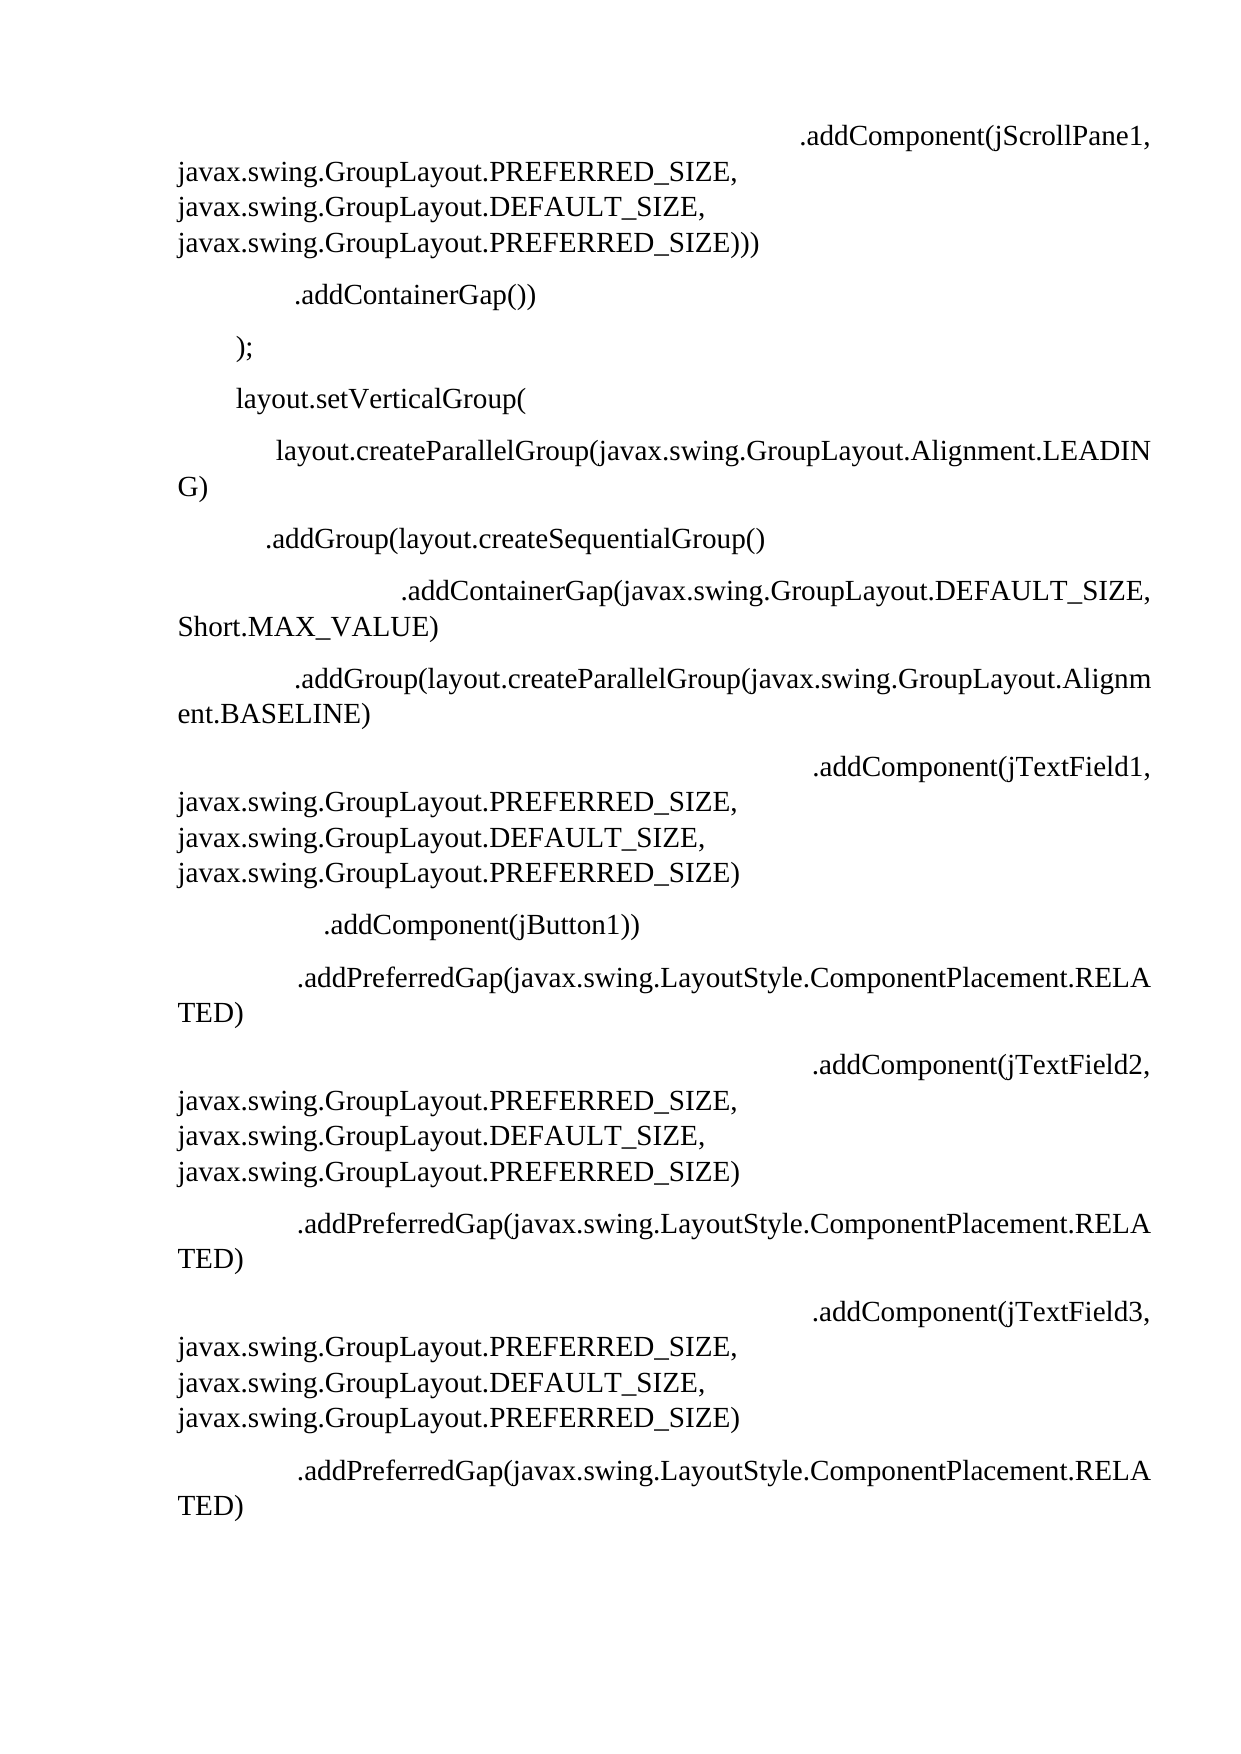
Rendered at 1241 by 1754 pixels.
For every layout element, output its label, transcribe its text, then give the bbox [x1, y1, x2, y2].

text .addGroup(layout.createParallelGroup(javax.swing.GroupLayout.Alignment.BASELINE) [177, 661, 1152, 730]
text .addComponent(jTextField1, javax.swing.GroupLayout.PREFERRED_SIZE, javax.swing.GroupLayout.DEFAULT_SIZE, javax.swing.GroupLayout.PREFERRED_SIZE) [177, 749, 1152, 889]
text ); [177, 329, 1152, 363]
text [177, 1453, 1152, 1522]
text .addContainerGap()) [177, 277, 1152, 310]
text layout.createParallelGroup(javax.swing.GroupLayout.Alignment.LEADING) [177, 433, 1152, 502]
text .addComponent(jTextField2, javax.swing.GroupLayout.PREFERRED_SIZE, javax.swing.GroupLayout.DEFAULT_SIZE, javax.swing.GroupLayout.PREFERRED_SIZE) [177, 1047, 1152, 1187]
text .addContainerGap(javax.swing.GroupLayout.DEFAULT_SIZE, Short.MAX_VALUE) [177, 573, 1152, 642]
text layout.setVerticalGroup( [177, 381, 1152, 415]
text .addPreferredGap(javax.swing.LayoutStyle.ComponentPlacement.RELATED) [177, 960, 1152, 1029]
text .addComponent(jScrollPane1, javax.swing.GroupLayout.PREFERRED_SIZE, javax.swing.GroupLayout.DEFAULT_SIZE, javax.swing.GroupLayout.PREFERRED_SIZE))) [177, 118, 1152, 258]
text .addComponent(jButton1)) [177, 907, 1152, 941]
text .addGroup(layout.createSequentialGroup() [177, 521, 1152, 555]
text .addComponent(jTextField3, javax.swing.GroupLayout.PREFERRED_SIZE, javax.swing.GroupLayout.DEFAULT_SIZE, javax.swing.GroupLayout.PREFERRED_SIZE) [177, 1294, 1152, 1434]
text .addPreferredGap(javax.swing.LayoutStyle.ComponentPlacement.RELATED) [177, 1206, 1152, 1275]
